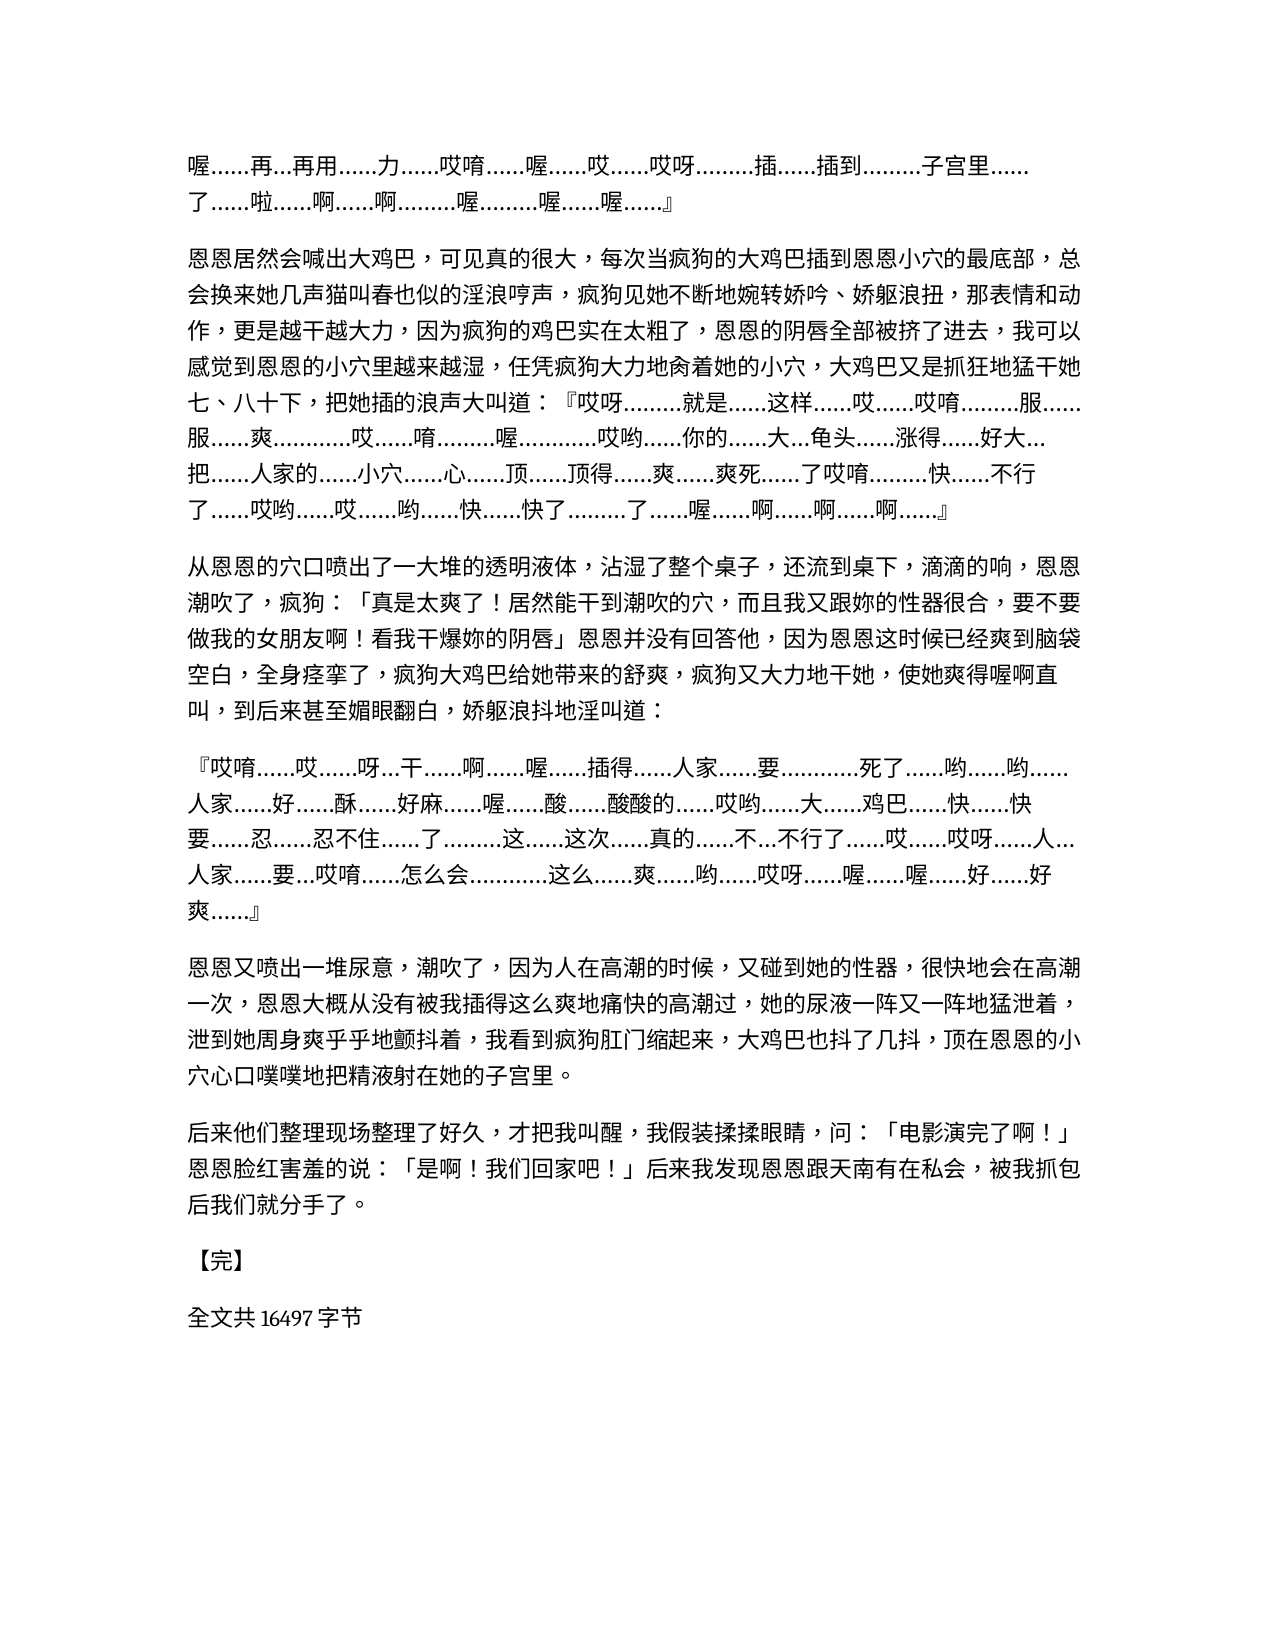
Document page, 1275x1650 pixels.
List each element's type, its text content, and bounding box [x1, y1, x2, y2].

text 恩恩居然会喊出大鸡巴，可见真的很大，每次当疯狗的大鸡巴插到恩恩小穴的最底部，总会换来她几声猫叫春也似的淫浪哼声，疯狗见她不断地婉转娇吟、娇躯浪扭，那表情和动作，更是越干越大力，因为疯狗的鸡巴实在太粗了，恩恩的阴唇全部被挤了进去，我可以感觉到恩恩的小穴里越来越湿，任凭疯狗大力地肏着她的小穴，大鸡巴又是抓狂地猛干她七、八十下，把她插的浪声大叫道：『哎呀………就是……这样……哎……哎唷………服……服……爽…………哎……唷………喔…………哎哟……你的……大…龟头……涨得……好大…把……人家的……小穴……心……顶……顶得……爽……爽死……了哎唷………快……不行了……哎哟……哎……哟……快……快了………了……喔……啊……啊……啊……』 [187, 243, 1087, 526]
text 恩恩又喷出一堆尿意，潮吹了，因为人在高潮的时候，又碰到她的性器，很快地会在高潮一次，恩恩大概从没有被我插得这么爽地痛快的高潮过，她的尿液一阵又一阵地猛泄着，泄到她周身爽乎乎地颤抖着，我看到疯狗肛门缩起来，大鸡巴也抖了几抖，顶在恩恩的小穴心口噗噗地把精液射在她的子宫里。 [187, 952, 1087, 1091]
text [187, 150, 1087, 217]
text 后来他们整理现场整理了好久，才把我叫醒，我假装揉揉眼睛，问：「电影演完了啊！」恩恩脸红害羞的说：「是啊！我们回家吧！」后来我发现恩恩跟天南有在私会，被我抓包后我们就分手了。 [187, 1117, 1087, 1220]
text 从恩恩的穴口喷出了一大堆的透明液体，沾湿了整个桌子，还流到桌下，滴滴的响，恩恩潮吹了，疯狗：「真是太爽了！居然能干到潮吹的穴，而且我又跟妳的性器很合，要不要做我的女朋友啊！看我干爆妳的阴唇」恩恩并没有回答他，因为恩恩这时候已经爽到脑袋空白，全身痉挛了，疯狗大鸡巴给她带来的舒爽，疯狗又大力地干她，使她爽得喔啊直叫，到后来甚至媚眼翻白，娇躯浪抖地淫叫道： [187, 551, 1087, 726]
text 全文共16497字节 [187, 1302, 1087, 1333]
text 【完】 [187, 1245, 1087, 1277]
text 『哎唷……哎……呀…干……啊……喔……插得……人家……要…………死了……哟……哟……人家……好……酥……好麻……喔……酸……酸酸的……哎哟……大……鸡巴……快……快要……忍……忍不住……了………这……这次……真的……不…不行了……哎……哎呀……人…人家……要…哎唷……怎么会…………这么……爽……哟……哎呀……喔……喔……好……好爽……』 [187, 752, 1087, 927]
